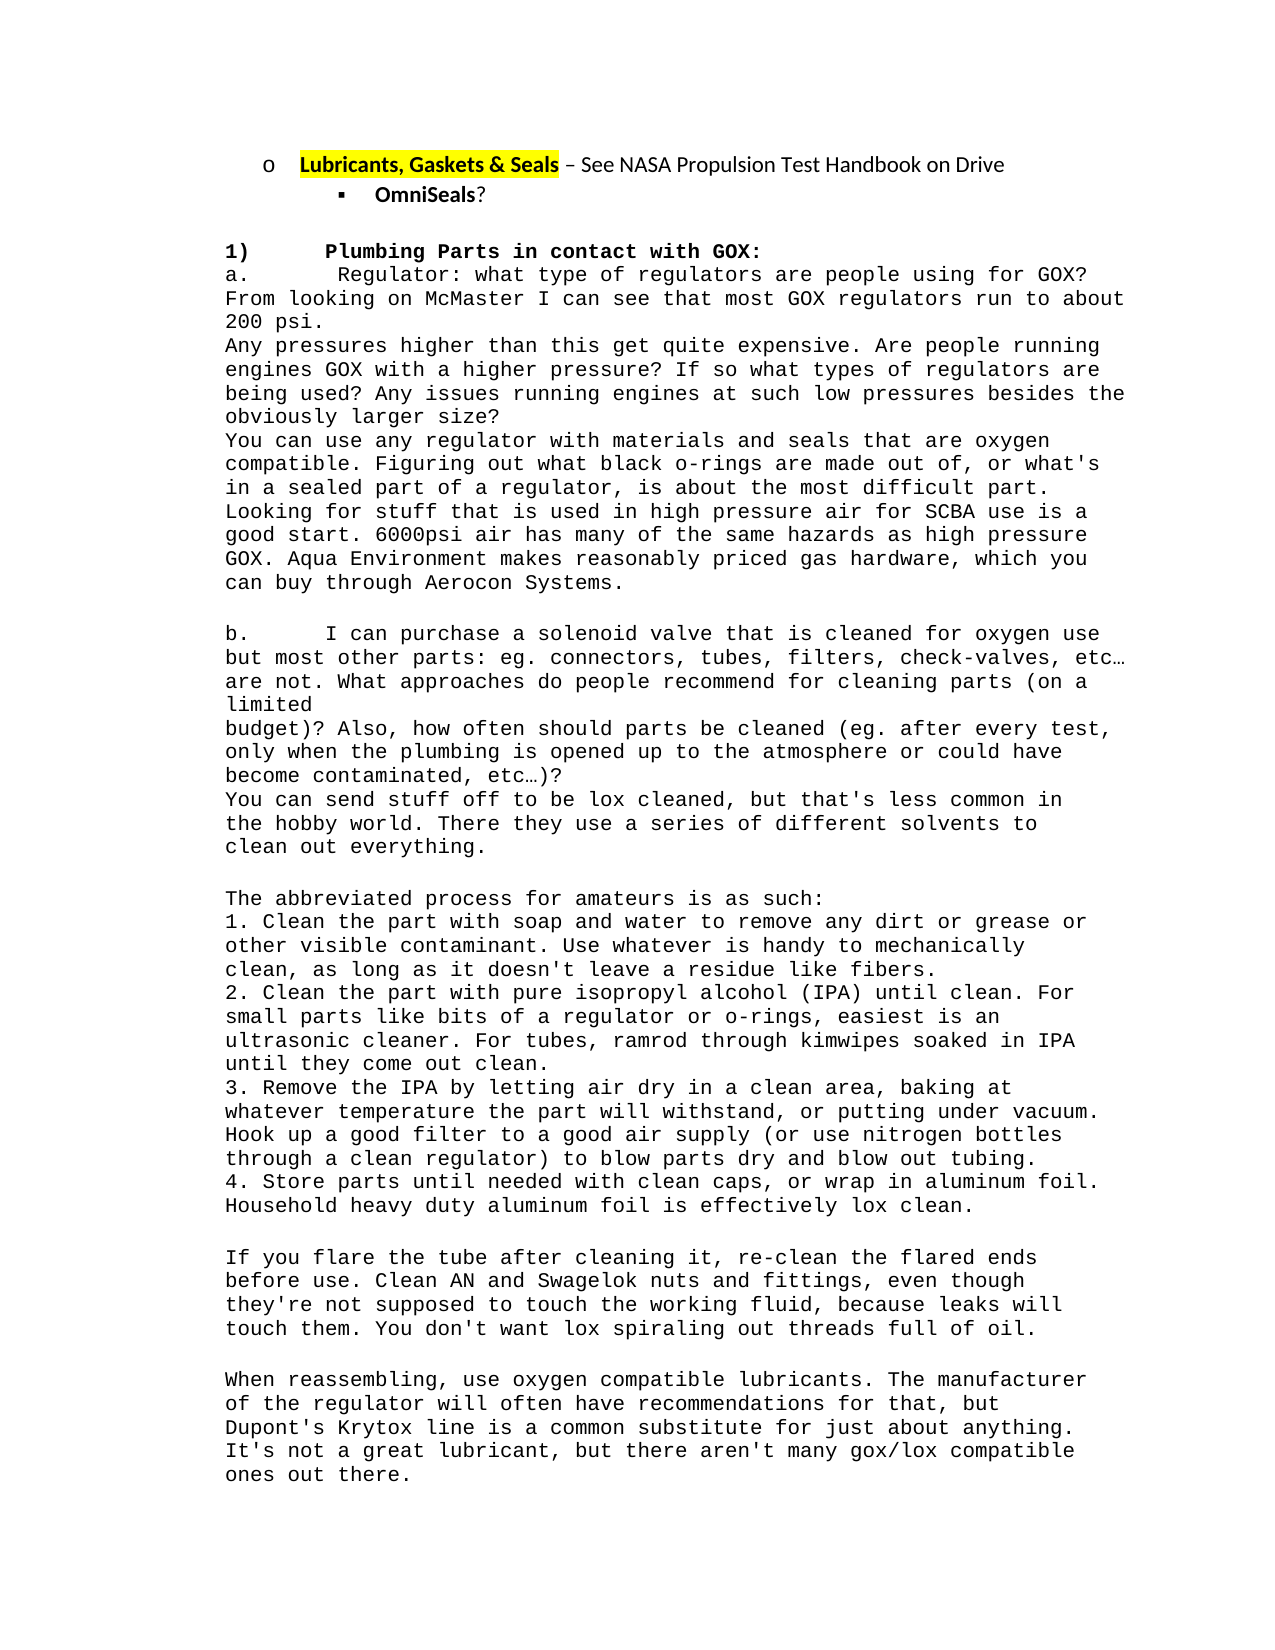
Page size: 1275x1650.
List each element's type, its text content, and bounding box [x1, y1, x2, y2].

text small parts like bits of a regulator or o-rings, easiest is an [225, 1006, 1125, 1030]
text clean out everything. [225, 836, 1125, 860]
text compatible. Figuring out what black o-rings are made out of, or what's [225, 453, 1125, 477]
text 3. Remove the IPA by letting air dry in a clean area, baking at [225, 1077, 1125, 1101]
text budget)? Also, how often should parts be cleaned (eg. after every test, only when the plumbing is opened up to the atmosphere or could have become contaminated, etc…)? [225, 718, 1125, 789]
text Any pressures higher than this get quite expensive. Are people running [225, 335, 1125, 359]
text clean, as long as it doesn't leave a residue like fibers. [225, 959, 1125, 982]
text engines GOX with a higher pressure? If so what types of regulators are being used? Any issues running engines at such low pressures besides the obviously larger size? [225, 359, 1125, 430]
text ones out there. [225, 1464, 1125, 1488]
text of the regulator will often have recommendations for that, but [225, 1393, 1125, 1417]
text 1) Plumbing Parts in contact with GOX: [225, 241, 1125, 264]
text the hobby world. There they use a series of different solvents to [225, 812, 1125, 836]
text whatever temperature the part will withstand, or putting under vacuum. [225, 1101, 1125, 1124]
text until they come out clean. [225, 1053, 1125, 1077]
text Looking for stuff that is used in high pressure air for SCBA use is a [225, 501, 1125, 524]
text If you flare the tube after cleaning it, re-clean the flared ends [225, 1247, 1125, 1271]
text can buy through Aerocon Systems. [225, 572, 1125, 595]
text b. I can purchase a solenoid valve that is cleaned for oxygen use but most other parts: eg. connectors, tubes, filters, check-valves, etc… are not. What approaches do people recommend for cleaning parts (on a limited [225, 623, 1125, 718]
text other visible contaminant. Use whatever is handy to mechanically [225, 935, 1125, 959]
text It's not a great lubricant, but there aren't many gox/lox compatible [225, 1440, 1125, 1464]
list OmniSeals? [337, 180, 1125, 208]
text good start. 6000psi air has many of the same hazards as high pressure [225, 524, 1125, 548]
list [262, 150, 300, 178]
text they're not supposed to touch the working fluid, because leaks will [225, 1294, 1125, 1318]
text ultrasonic cleaner. For tubes, ramrod through kimwipes soaked in IPA [225, 1030, 1125, 1053]
text Dupont's Krytox line is a common substitute for just about anything. [225, 1417, 1125, 1440]
text Household heavy duty aluminum foil is effectively lox clean. [225, 1195, 1125, 1219]
text in a sealed part of a regulator, is about the most difficult part. [225, 477, 1125, 501]
text Hook up a good filter to a good air supply (or use nitrogen bottles [225, 1124, 1125, 1148]
text GOX. Aqua Environment makes reasonably priced gas hardware, which you [225, 548, 1125, 572]
text 4. Store parts until needed with clean caps, or wrap in aluminum foil. [225, 1172, 1125, 1195]
text When reassembling, use oxygen compatible lubricants. The manufacturer [225, 1369, 1125, 1393]
text The abbreviated process for amateurs is as such: [225, 888, 1125, 911]
text You can send stuff off to be lox cleaned, but that's less common in [225, 789, 1125, 812]
text 2. Clean the part with pure isopropyl alcohol (IPA) until clean. For [225, 982, 1125, 1006]
text a. Regulator: what type of regulators are people using for GOX? From looking on McMaster I can see that most GOX regulators run to about 200 psi. [225, 264, 1125, 335]
text 1. Clean the part with soap and water to remove any dirt or grease or [225, 911, 1125, 935]
list Lubricants, Gaskets & Seals – See NASA Propulsion Test Handbook on Drive [559, 150, 1125, 178]
text through a clean regulator) to blow parts dry and blow out tubing. [225, 1148, 1125, 1172]
text before use. Clean AN and Swagelok nuts and fittings, even though [225, 1271, 1125, 1294]
text touch them. You don't want lox spiraling out threads full of oil. [225, 1318, 1125, 1341]
text You can use any regulator with materials and seals that are oxygen [225, 430, 1125, 453]
